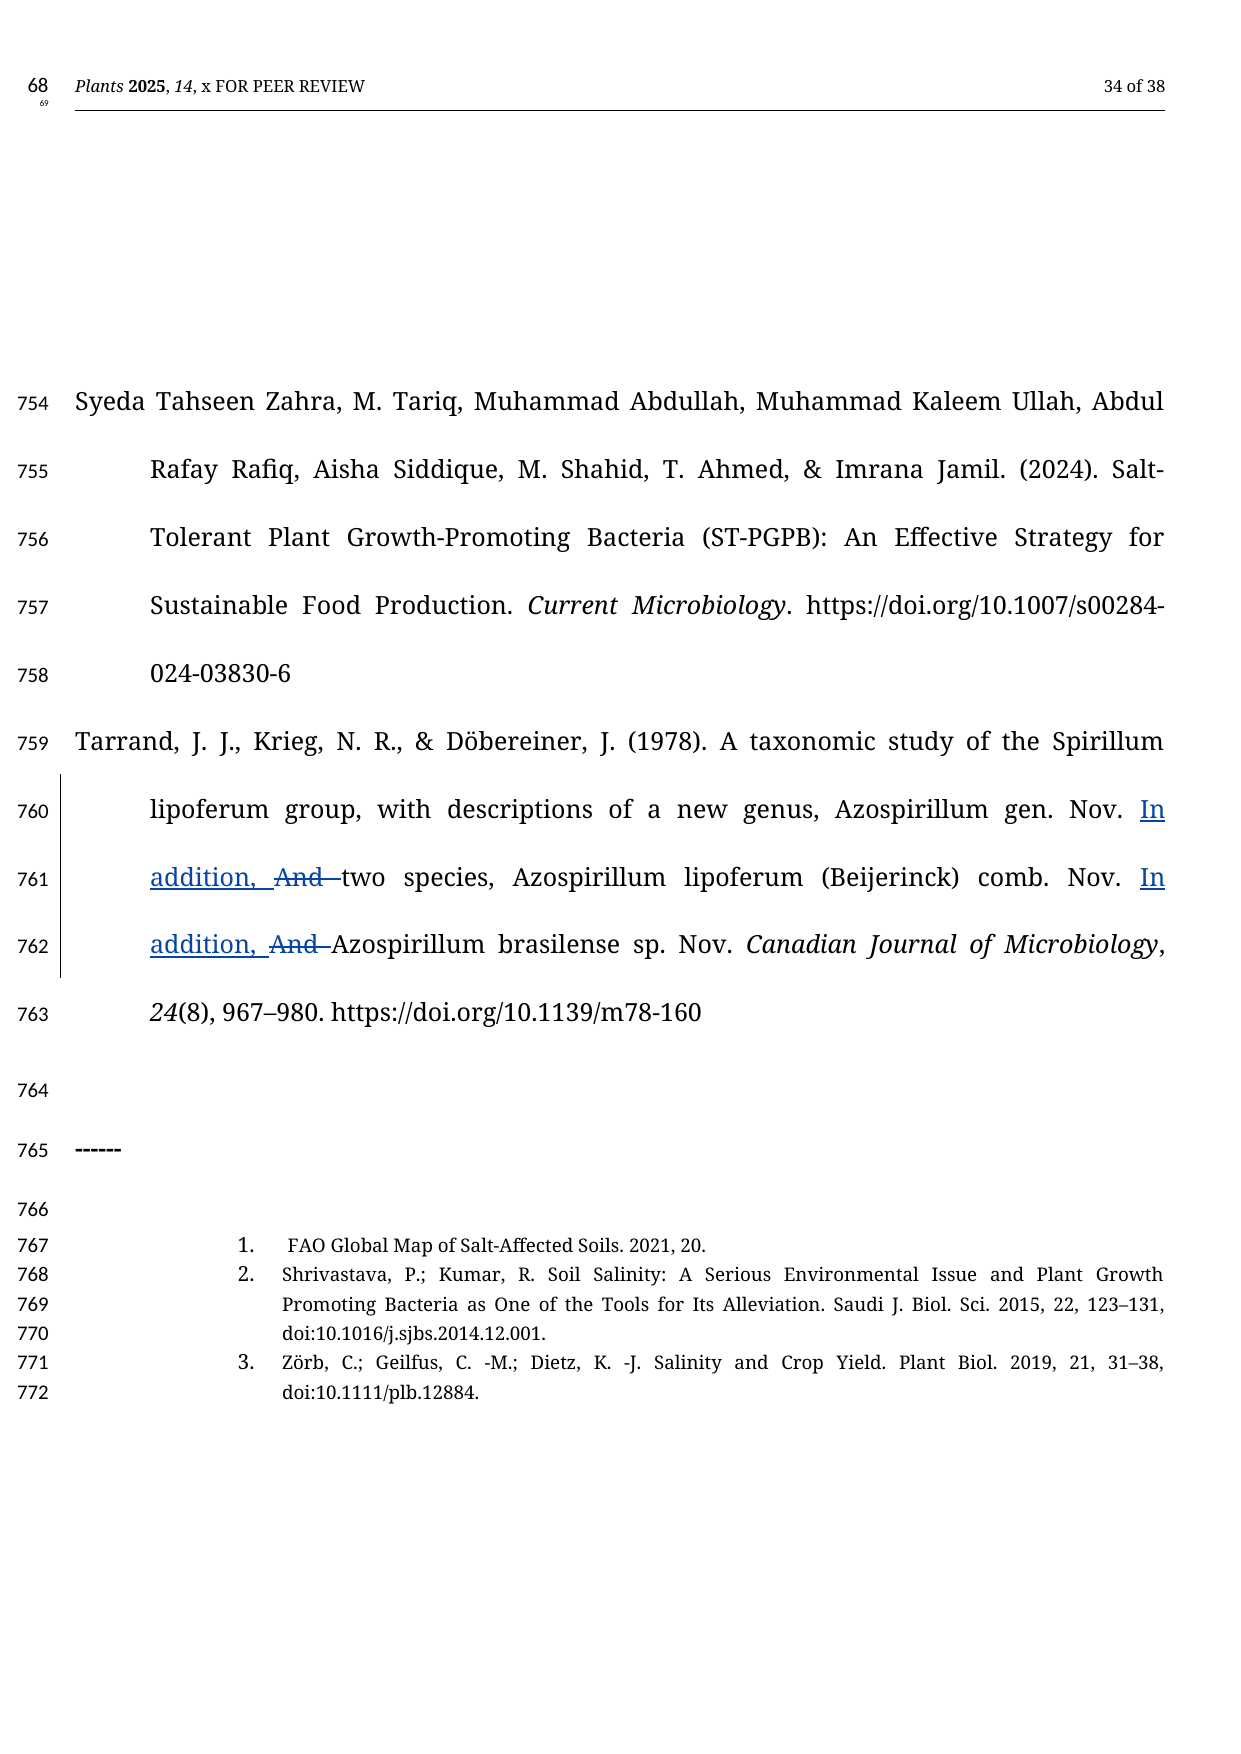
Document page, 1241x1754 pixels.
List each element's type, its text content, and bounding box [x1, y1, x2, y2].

subtitle ------ [75, 1130, 1165, 1164]
text Shrivastava, P.; Kumar, R. Soil Salinity: A Serious Environmental Issue and Plant Growth Promoting Bacteria as One of the Tools for Its Alleviation. Saudi J. Biol. Sci. 2015, 22, 123–131, doi:10.1016/j.sjbs.2014.12.001. [237, 1259, 1165, 1346]
text Syeda Tahseen Zahra, M. Tariq, Muhammad Abdullah, Muhammad Kaleem Ullah, Abdul Rafay Rafiq, Aisha Siddique, M. Shahid, T. Ahmed, & Imrana Jamil. (2024). Salt-Tolerant Plant Growth-Promoting Bacteria (ST-PGPB): An Effective Strategy for Sustainable Food Production. Current Microbiology. https://doi.org/10.1007/s00284-024-03830-6 [75, 367, 1165, 707]
text Zörb, C.; Geilfus, C. ‐M.; Dietz, K. ‐J. Salinity and Crop Yield. Plant Biol. 2019, 21, 31–38, doi:10.1111/plb.12884. [237, 1346, 1165, 1404]
text Tarrand, J. J., Krieg, N. R., & Döbereiner, J. (1978). A taxonomic study of the Spirillum lipoferum group, with descriptions of a new genus, Azospirillum gen. Nov. two species, Azospirillum lipoferum (Beijerinck) comb. Nov. Azospirillum brasilense sp. Nov. Canadian Journal of Microbiology, 24(8), 967–980. https://doi.org/10.1139/m78-160 [75, 707, 1165, 1046]
text FAO Global Map of Salt-Affected Soils. 2021, 20. [237, 1229, 1165, 1259]
